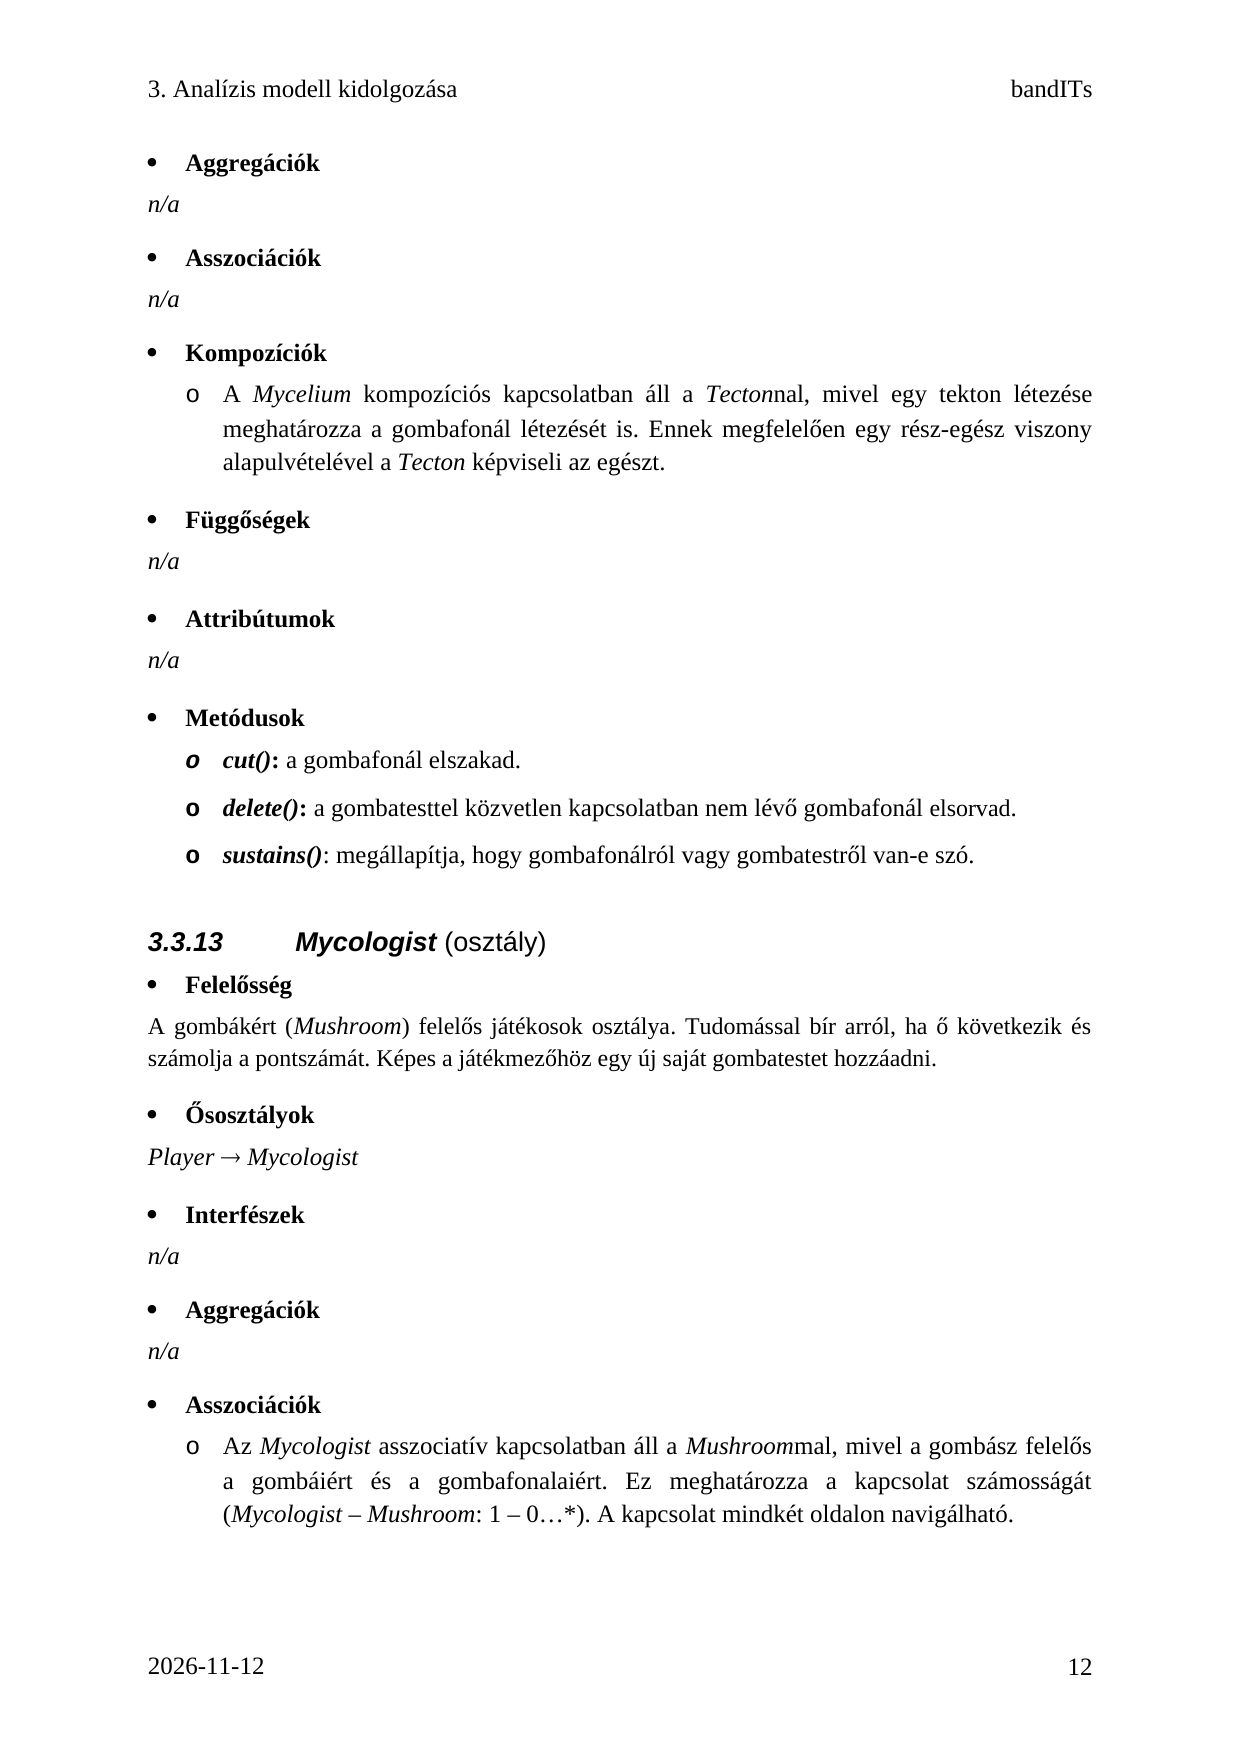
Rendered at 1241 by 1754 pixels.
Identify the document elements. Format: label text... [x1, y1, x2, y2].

subtitle Asszociációk [148, 1390, 1093, 1418]
subtitle Attribútumok [148, 604, 1093, 633]
subtitle Kompozíciók [148, 338, 1093, 366]
text n/a [148, 546, 1093, 575]
text n/a [148, 189, 1093, 218]
text Player Mycologist [148, 1142, 1093, 1171]
subtitle Aggregációk [148, 1295, 1093, 1323]
list sustains(): megállapítja, hogy gombafonálról vagy gombatestről van-e szó. [185, 841, 1093, 871]
subtitle Asszociációk [148, 243, 1093, 271]
list cut(): a gombafonál elszakad. [185, 745, 1093, 776]
list A Mycelium kompozíciós kapcsolatban áll a Tectonnal, mivel egy tekton létezése meghatározza a gombafonál létezését is. Ennek megfelelően egy rész-egész viszony alapulvételével a Tecton képviseli az egészt. [185, 379, 1093, 476]
subtitle Függőségek [148, 505, 1093, 534]
text n/a [148, 646, 1093, 674]
text n/a [148, 1241, 1093, 1270]
subtitle Interfészek [148, 1200, 1093, 1228]
subtitle Mycologist (osztály) [148, 926, 1093, 957]
subtitle Ősosztályok [148, 1101, 1093, 1129]
text A gombákért (Mushroom) felelős játékosok osztálya. Tudomással bír arról, ha ő következik és számolja a pontszámát. Képes a játékmezőhöz egy új saját gombatestet hozzáadni. [148, 1011, 1093, 1071]
list Az Mycologist asszociatív kapcsolatban áll a Mushroommal, mivel a gombász felelős a gombáiért és a gombafonalaiért. Ez meghatározza a kapcsolat számosságát (Mycologist – Mushroom: 1 – 0…*). A kapcsolat mindkét oldalon navigálható. [185, 1431, 1093, 1528]
subtitle Felelősség [148, 970, 1093, 998]
text n/a [148, 284, 1093, 313]
subtitle Aggregációk [148, 148, 1093, 176]
list delete(): a gombatesttel közvetlen kapcsolatban nem lévő gombafonál elsorvad. [185, 793, 1093, 823]
text n/a [148, 1336, 1093, 1365]
subtitle Metódusok [148, 703, 1093, 732]
